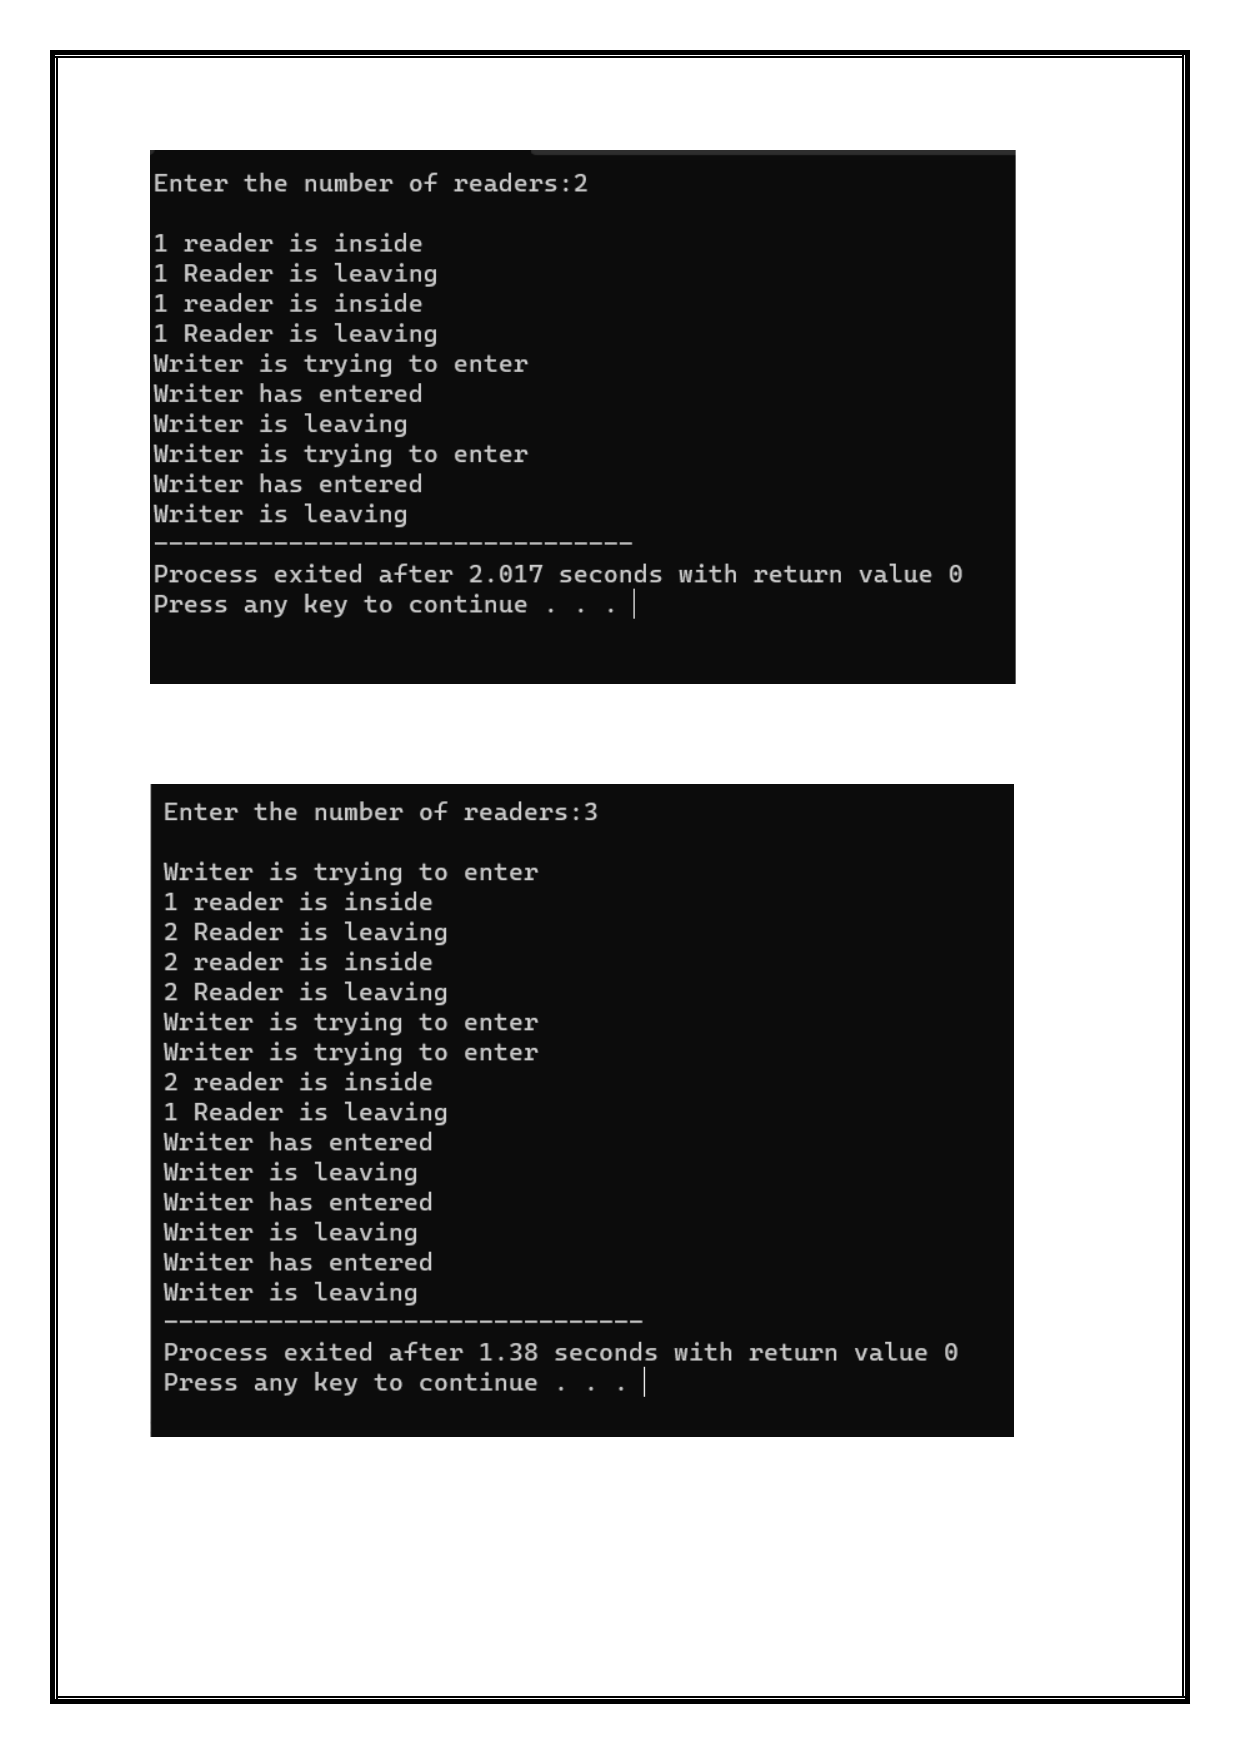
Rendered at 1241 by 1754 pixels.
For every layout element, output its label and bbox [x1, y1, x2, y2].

picture [150, 150, 1016, 684]
picture [150, 784, 1014, 1437]
